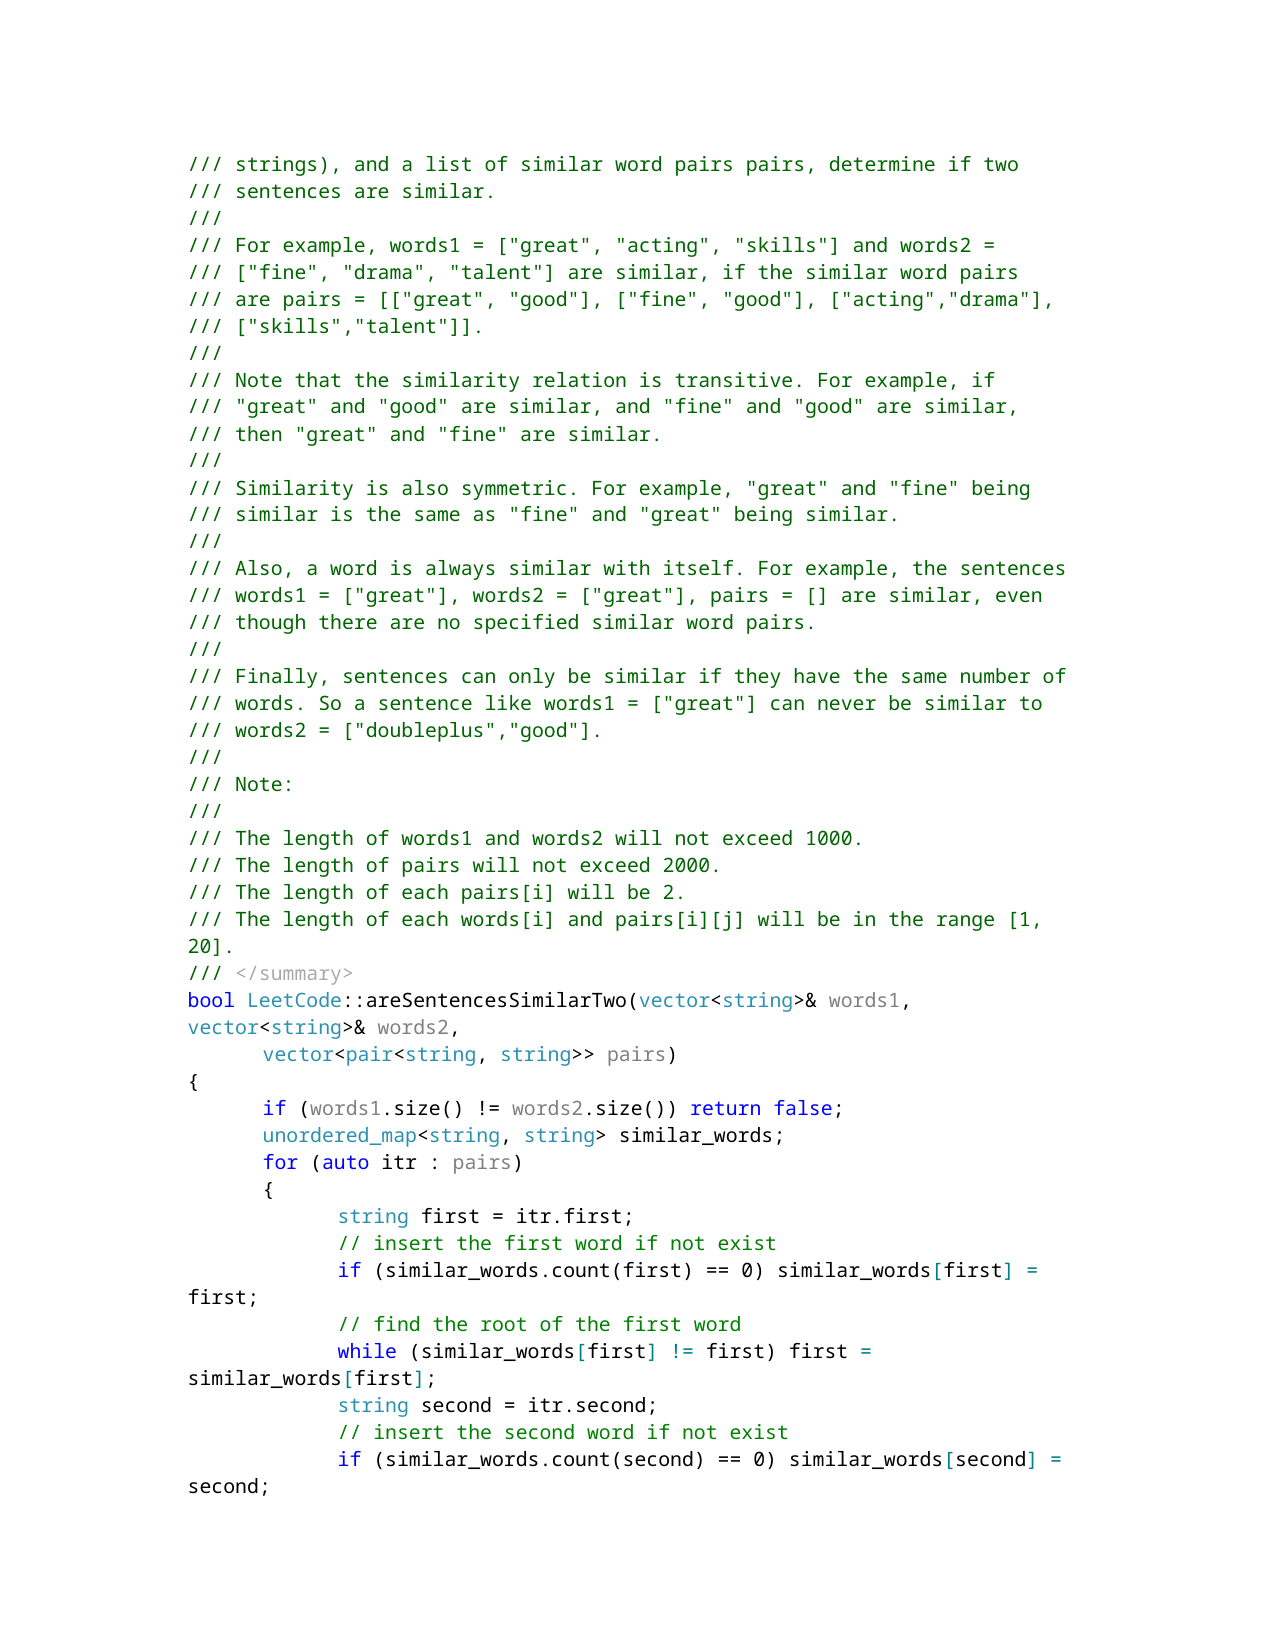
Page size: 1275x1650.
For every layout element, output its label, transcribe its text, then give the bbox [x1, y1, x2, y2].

text /// words1 = ["great"], words2 = ["great"], pairs = [] are similar, even [187, 582, 1087, 609]
text /// Note: [187, 771, 1087, 797]
text /// [187, 743, 1087, 771]
text unordered_map<string, string> similar_words; [187, 1121, 1087, 1148]
text bool LeetCode::areSentencesSimilarTwo(vector<string>& words1, vector<string>& words2, [187, 986, 1087, 1040]
text // insert the second word if not exist [187, 1418, 1087, 1445]
text /// words. So a sentence like words1 = ["great"] can never be similar to [187, 689, 1087, 717]
text /// [187, 204, 1087, 231]
text /// The length of words1 and words2 will not exceed 1000. [187, 824, 1087, 851]
text { [187, 1175, 1087, 1202]
text /// The length of each pairs[i] will be 2. [187, 878, 1087, 905]
text /// Note that the similarity relation is transitive. For example, if [187, 366, 1087, 393]
text /// </summary> [187, 959, 1087, 986]
text /// The length of pairs will not exceed 2000. [187, 851, 1087, 878]
text /// though there are no specified similar word pairs. [187, 609, 1087, 636]
text /// The length of each words[i] and pairs[i][j] will be in the range [1, 20]. [187, 905, 1087, 959]
text if (similar_words.count(second) == 0) similar_words[second] = second; [187, 1445, 1087, 1499]
text /// words2 = ["doubleplus","good"]. [187, 717, 1087, 743]
text /// [187, 797, 1087, 824]
text /// [187, 339, 1087, 366]
text // insert the first word if not exist [187, 1229, 1087, 1256]
text /// strings), and a list of similar word pairs pairs, determine if two [187, 150, 1087, 177]
text /// similar is the same as "fine" and "great" being similar. [187, 501, 1087, 528]
text if (words1.size() != words2.size()) return false; [187, 1094, 1087, 1121]
text /// sentences are similar. [187, 177, 1087, 204]
text string first = itr.first; [187, 1202, 1087, 1229]
text // find the root of the first word [187, 1310, 1087, 1337]
text /// are pairs = [["great", "good"], ["fine", "good"], ["acting","drama"], [187, 285, 1087, 312]
text /// "great" and "good" are similar, and "fine" and "good" are similar, [187, 393, 1087, 420]
text /// [187, 528, 1087, 555]
text /// [187, 447, 1087, 474]
text while (similar_words[first] != first) first = similar_words[first]; [187, 1337, 1087, 1391]
text /// then "great" and "fine" are similar. [187, 420, 1087, 447]
text vector<pair<string, string>> pairs) [187, 1040, 1087, 1067]
text /// For example, words1 = ["great", "acting", "skills"] and words2 = [187, 231, 1087, 258]
text /// Finally, sentences can only be similar if they have the same number of [187, 663, 1087, 689]
text for (auto itr : pairs) [187, 1148, 1087, 1175]
text { [187, 1067, 1087, 1094]
text /// ["fine", "drama", "talent"] are similar, if the similar word pairs [187, 258, 1087, 285]
text /// Also, a word is always similar with itself. For example, the sentences [187, 555, 1087, 582]
text if (similar_words.count(first) == 0) similar_words[first] = first; [187, 1256, 1087, 1310]
text /// Similarity is also symmetric. For example, "great" and "fine" being [187, 474, 1087, 501]
text /// ["skills","talent"]]. [187, 312, 1087, 339]
text /// [187, 636, 1087, 663]
text string second = itr.second; [187, 1391, 1087, 1418]
